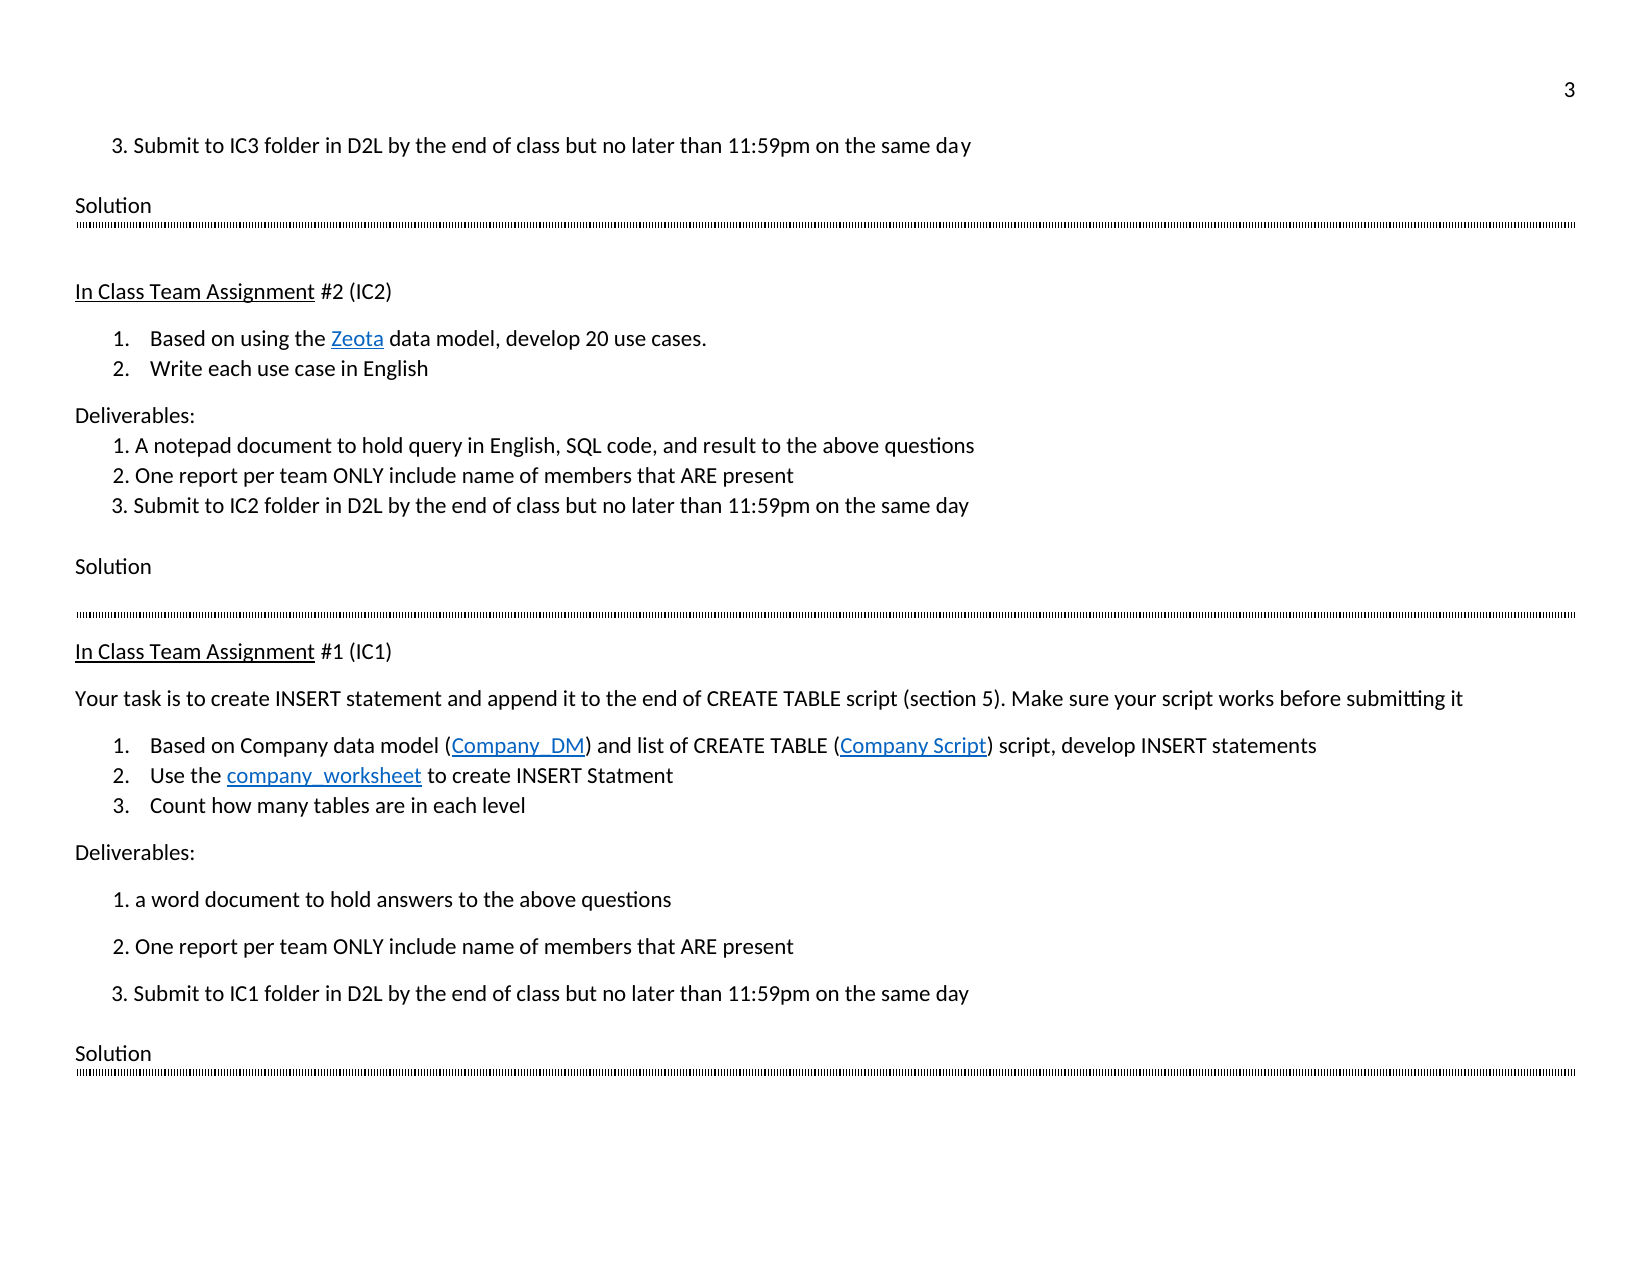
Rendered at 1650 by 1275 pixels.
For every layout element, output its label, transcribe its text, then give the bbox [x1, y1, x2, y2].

list Count how many tables are in each level [112, 791, 1575, 819]
list Use the company_worksheet to create INSERT Statment [112, 761, 1575, 789]
list Based on Company data model (Company_DM) and list of CREATE TABLE (Company Script) script, develop INSERT statements [112, 731, 1575, 759]
text Solution [75, 191, 1575, 228]
text In Class Team Assignment #1 (IC1) [75, 637, 1575, 665]
text 2. One report per team ONLY include name of members that ARE present [112, 932, 1575, 960]
text 2. One report per team ONLY include name of members that ARE present [112, 461, 1575, 489]
text 3. Submit to IC3 folder in D2L by the end of class but no later than 11:59pm on the same day [75, 131, 1575, 159]
text Deliverables: [75, 838, 1575, 866]
text Your task is to create INSERT statement and append it to the end of CREATE TABLE script (section 5). Make sure your script works before submitting it [75, 684, 1575, 712]
text 3. Submit to IC2 folder in D2L by the end of class but no later than 11:59pm on the same day [75, 491, 1575, 519]
text 1. A notepad document to hold query in English, SQL code, and result to the above questions [112, 431, 1575, 459]
text Solution [75, 552, 1575, 580]
text In Class Team Assignment #2 (IC2) [75, 277, 1575, 305]
text 1. a word document to hold answers to the above questions [112, 885, 1575, 913]
list Write each use case in English [112, 354, 1575, 382]
list Based on using the Zeota data model, develop 20 use cases. [112, 324, 1575, 352]
text 3. Submit to IC1 folder in D2L by the end of class but no later than 11:59pm on the same day [75, 979, 1575, 1007]
text Deliverables: [75, 401, 1575, 429]
text Solution [75, 1039, 1575, 1076]
